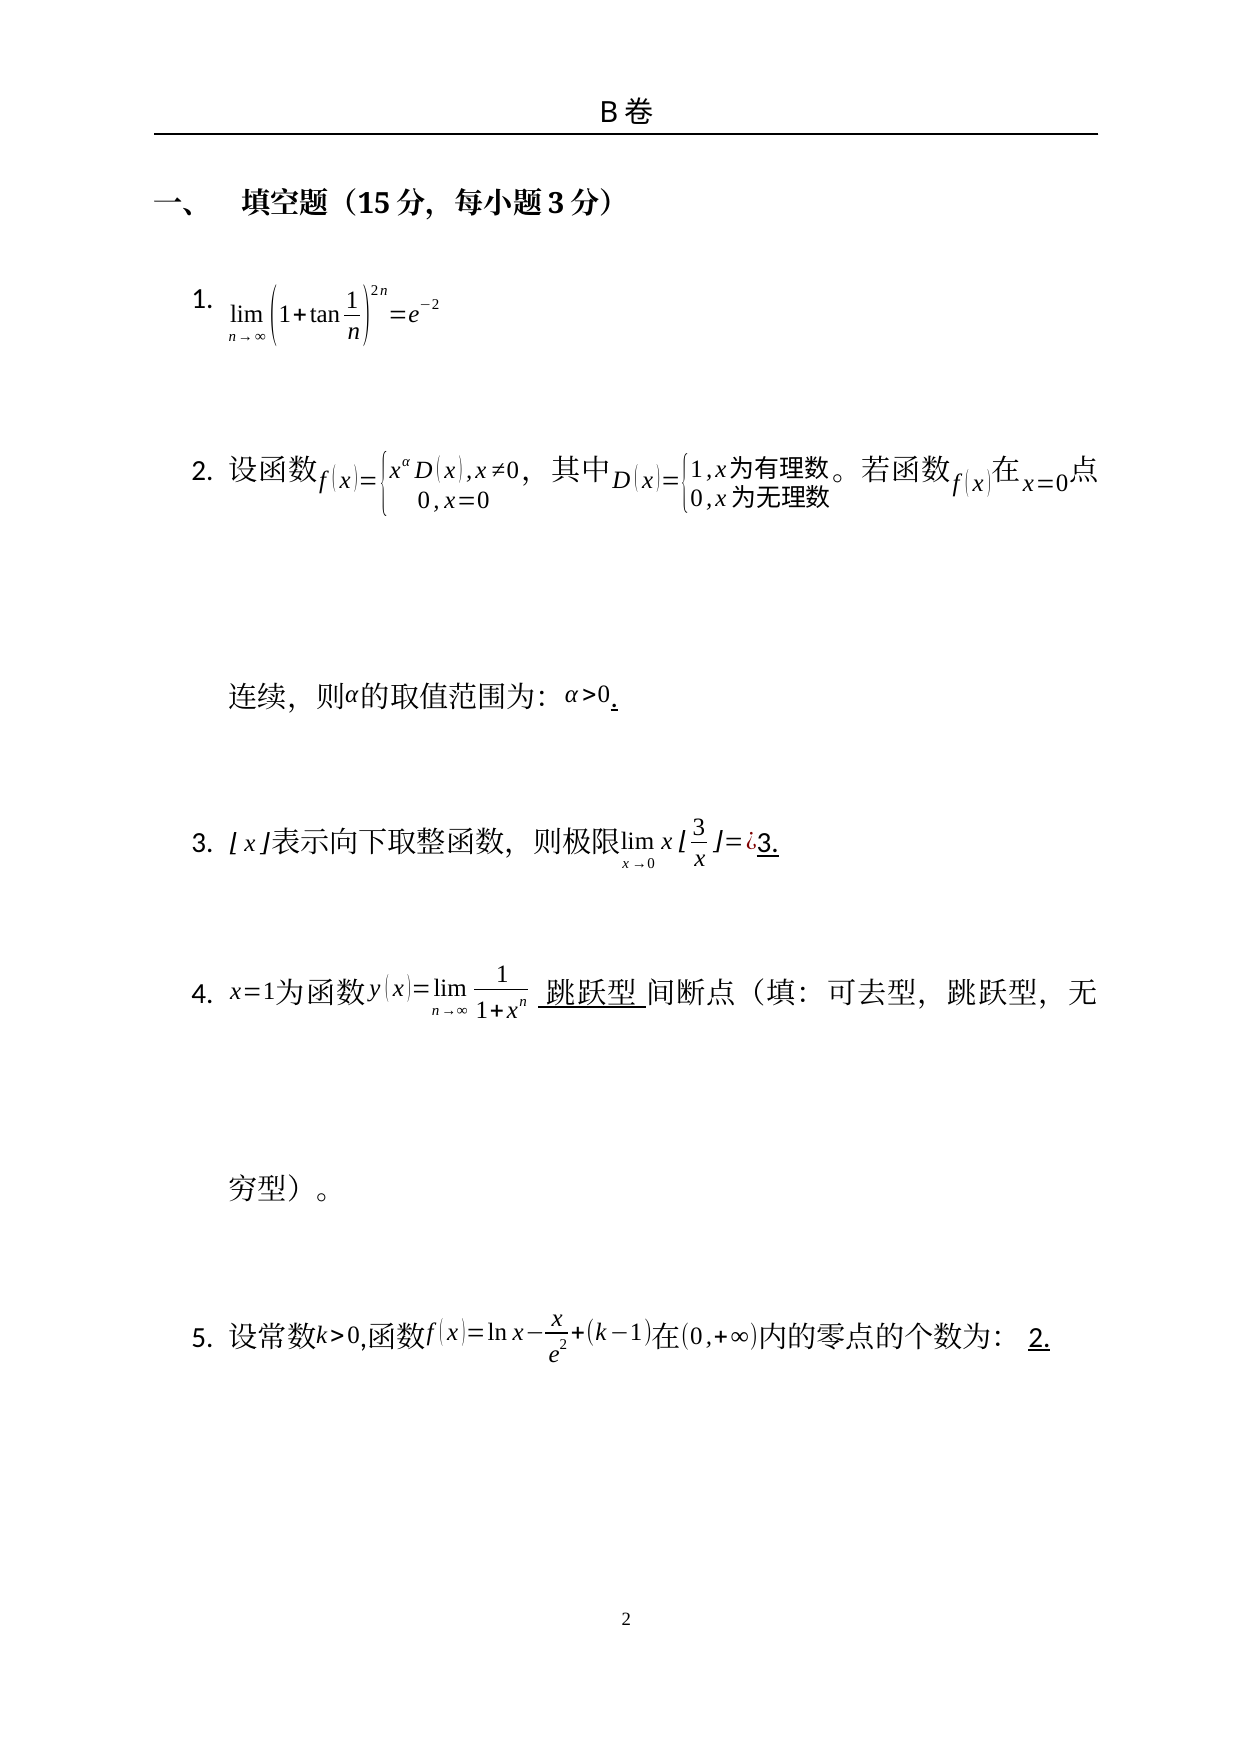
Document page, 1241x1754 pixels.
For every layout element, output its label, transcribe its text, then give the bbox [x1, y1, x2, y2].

list 为函数 跳跃型 间断点（填：可去型，跳跃型，无穷型）。 [191, 959, 1098, 1219]
list 设常数,函数在内的零点的个数为： 2. [191, 1303, 1098, 1368]
list 表示向下取整函数，则极限3. [191, 811, 1098, 876]
list 填空题（15分，每小题3分） [153, 168, 1098, 233]
list 设函数，其中。若函数在点连续，则的取值范围为：. [191, 434, 1098, 727]
